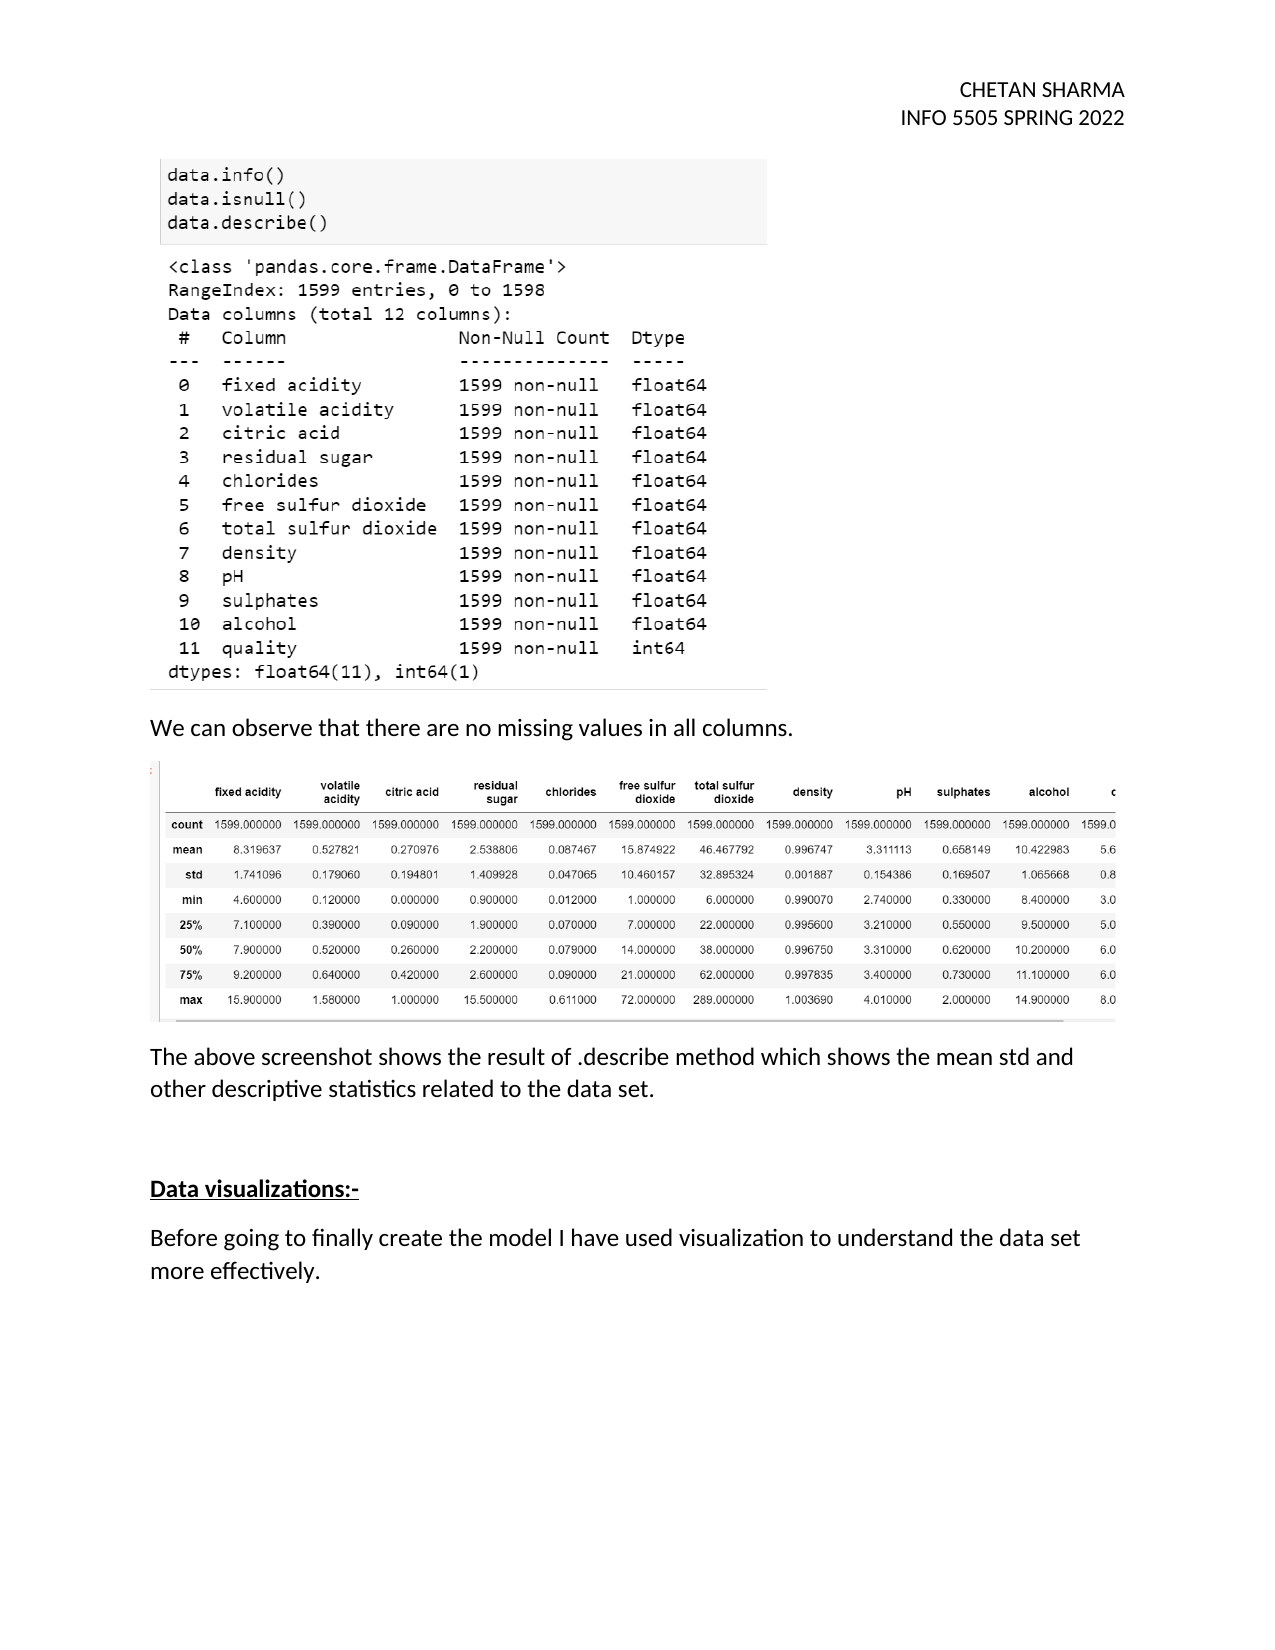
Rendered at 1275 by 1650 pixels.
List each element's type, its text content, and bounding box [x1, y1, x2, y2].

text The above screenshot shows the result of .describe method which shows the mean std and other descriptive statistics related to the data set. [150, 1041, 1125, 1104]
text We can observe that there are no missing values in all columns. [150, 712, 1125, 743]
text Data visualizations:- [150, 1173, 1125, 1203]
picture [150, 159, 768, 694]
text Before going to finally create the model I have used visualization to understand the data set more effectively. [150, 1222, 1125, 1286]
picture [150, 761, 1125, 1022]
